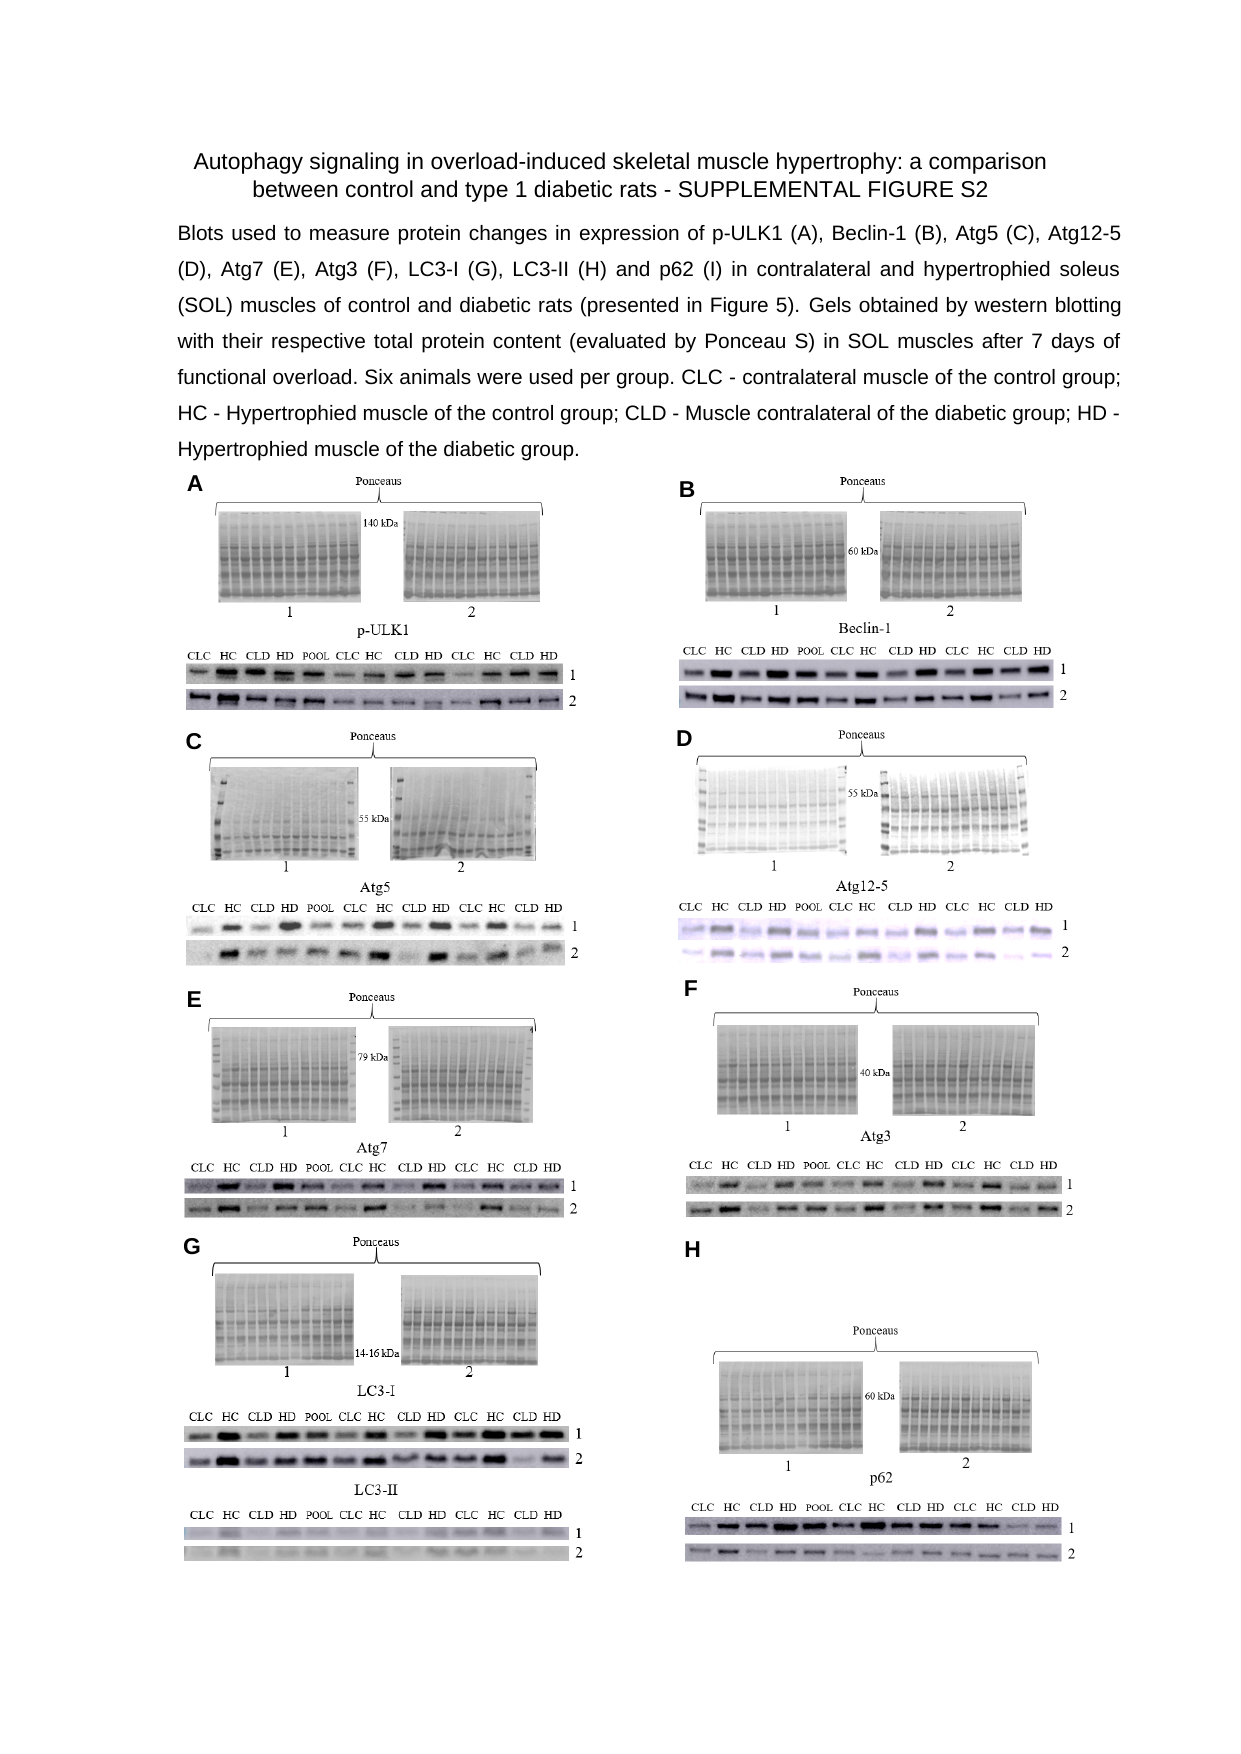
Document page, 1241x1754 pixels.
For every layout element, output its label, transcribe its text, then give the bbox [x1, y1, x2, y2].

picture [682, 1323, 1077, 1564]
picture [182, 730, 579, 968]
picture [182, 988, 579, 1220]
picture [182, 1233, 586, 1564]
picture [676, 472, 1069, 712]
text Autophagy signaling in overload-induced skeletal muscle hypertrophy: a comparison between control and type 1 diabetic rats - SUPPLEMENTAL FIGURE S2 [177, 148, 1063, 202]
picture [676, 725, 1072, 968]
picture [683, 982, 1076, 1220]
text Blots used to measure protein changes in expression of p-ULK1 (A), Beclin-1 (B), Atg5 (C), Atg12-5 (D), Atg7 (E), Atg3 (F), LC3-I (G), LC3-II (H) and p62 (I) in contralateral and hypertrophied soleus (SOL) muscles of control and diabetic rats (presented in Figure 5). Gels obtained by western blotting with their respective total protein content (evaluated by Ponceau S) in SOL muscles after 7 days of functional overload. Six animals were used per group. CLC - contralateral muscle of the control group; HC - Hypertrophied muscle of the control group; CLD - Muscle contralateral of the diabetic group; HD - Hypertrophied muscle of the diabetic group. [177, 221, 1122, 461]
picture [182, 475, 579, 712]
